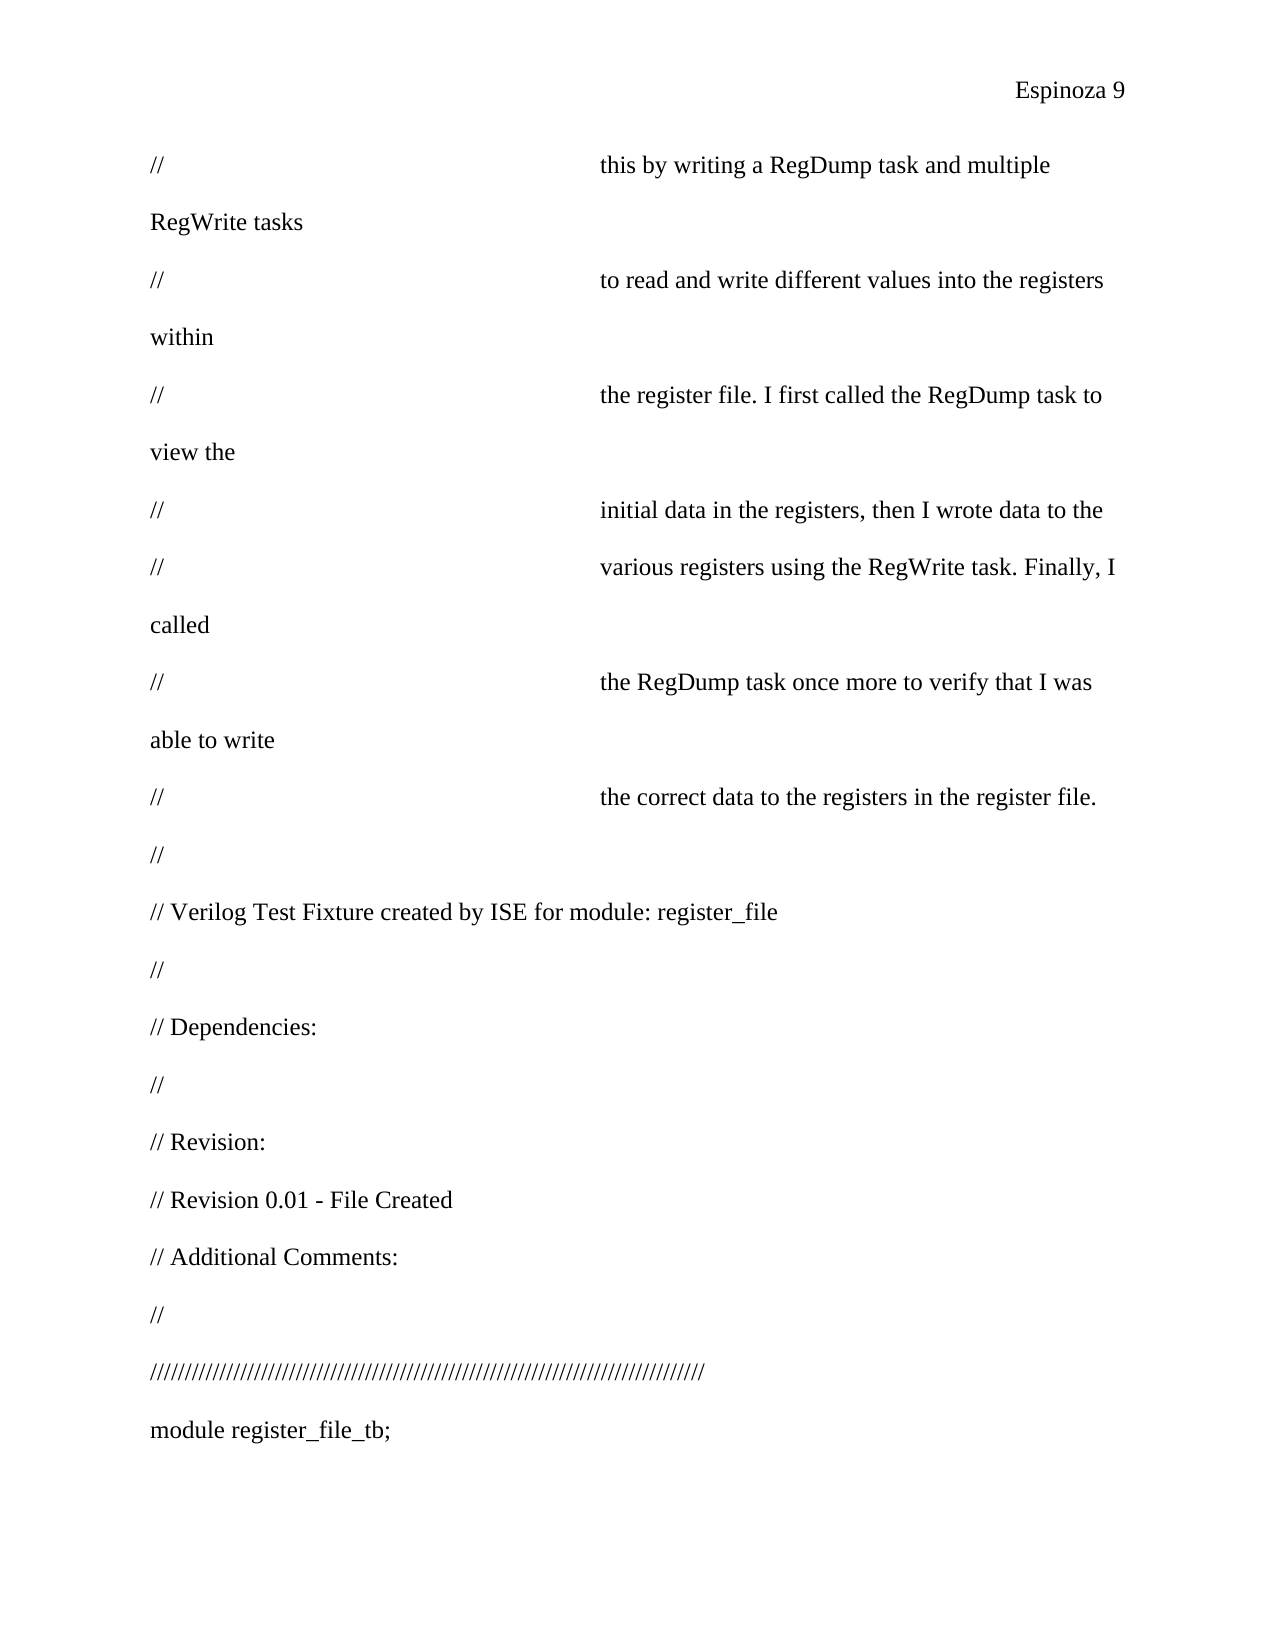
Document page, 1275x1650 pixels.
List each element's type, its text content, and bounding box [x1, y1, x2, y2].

text // Revision: [150, 1127, 1125, 1156]
text // Additional Comments: [150, 1242, 1125, 1271]
text // initial data in the registers, then I wrote data to the [150, 495, 1125, 524]
text // Verilog Test Fixture created by ISE for module: register_file [150, 897, 1125, 926]
text // [150, 955, 1125, 984]
text // [150, 840, 1125, 869]
text // to read and write different values into the registers within [150, 265, 1125, 351]
text // Dependencies: [150, 1012, 1125, 1041]
text module register_file_tb; [150, 1415, 1125, 1444]
text // [150, 1070, 1125, 1099]
text // the correct data to the registers in the register file. [150, 782, 1125, 811]
text // the register file. I first called the RegDump task to view the [150, 380, 1125, 466]
text // this by writing a RegDump task and multiple RegWrite tasks [150, 150, 1125, 236]
text // Revision 0.01 - File Created [150, 1185, 1125, 1214]
text // [150, 1300, 1125, 1329]
text // various registers using the RegWrite task. Finally, I called [150, 552, 1125, 639]
text // the RegDump task once more to verify that I was able to write [150, 667, 1125, 754]
text //////////////////////////////////////////////////////////////////////////////// [150, 1357, 1125, 1386]
